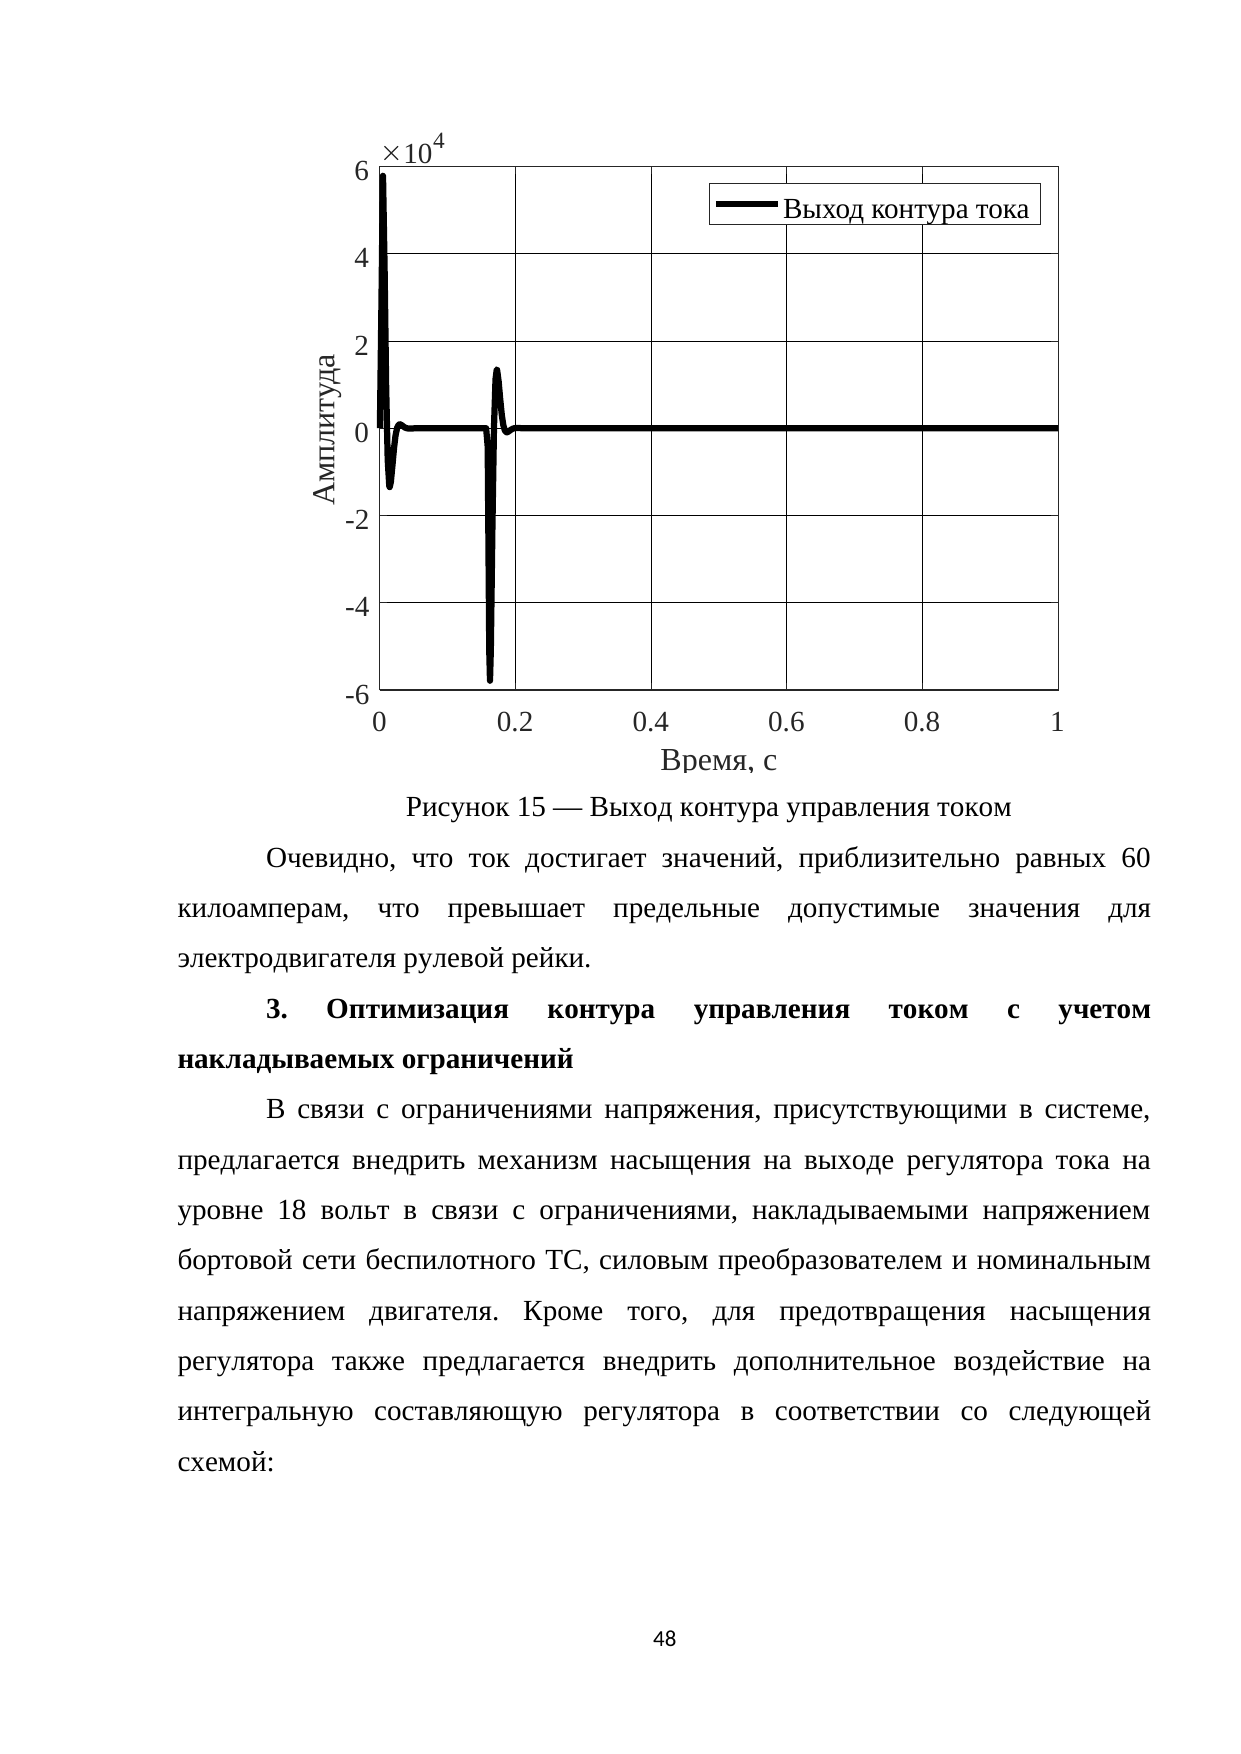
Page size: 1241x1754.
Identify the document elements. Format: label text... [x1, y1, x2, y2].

text Рисунок 15 — Выход контура управления током [177, 789, 1152, 823]
text В связи с ограничениями напряжения, присутствующими в системе, предлагается внедрить механизм насыщения на выходе регулятора тока на уровне 18 вольт в связи с ограничениями, накладываемыми напряжением бортовой сети беспилотного ТС, силовым преобразователем и номинальным напряжением двигателя. Кроме того, для предотвращения насыщения регулятора также предлагается внедрить дополнительное воздействие на интегральную составляющую регулятора в соответствии со следующей схемой: [177, 1091, 1152, 1477]
text Очевидно, что ток достигает значений, приблизительно равных 60 килоамперам, что превышает предельные допустимые значения для электродвигателя рулевой рейки. [177, 840, 1152, 974]
subtitle 3. Оптимизация контура управления током с учетом накладываемых ограничений [177, 991, 1152, 1075]
